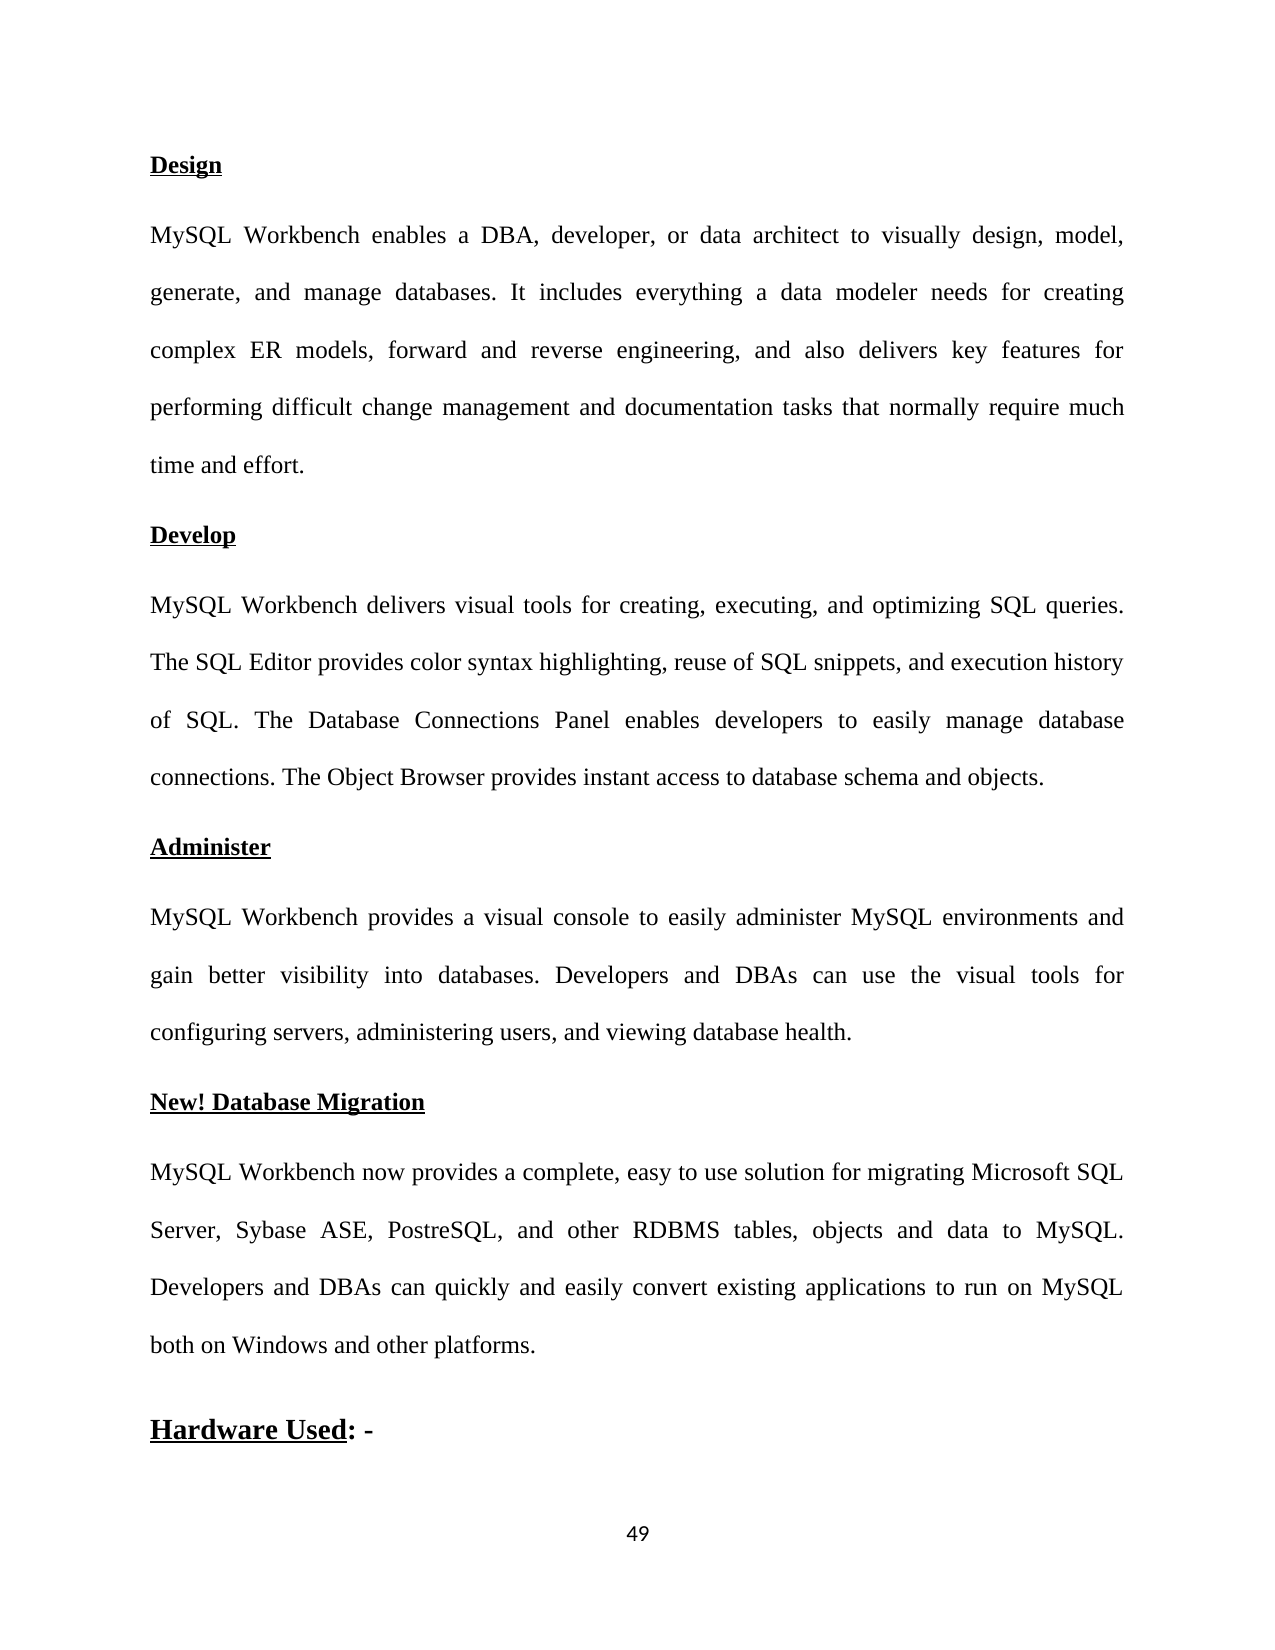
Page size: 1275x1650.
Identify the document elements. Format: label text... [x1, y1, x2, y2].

subtitle New! Database Migration [150, 1087, 1125, 1116]
text MySQL Workbench provides a visual console to easily administer MySQL environments and gain better visibility into databases. Developers and DBAs can use the visual tools for configuring servers, administering users, and viewing database health. [150, 902, 1125, 1046]
subtitle Design [150, 150, 1125, 179]
subtitle Administer [150, 832, 1125, 861]
text MySQL Workbench enables a DBA, developer, or data architect to visually design, model, generate, and manage databases. It includes everything a data modeler needs for creating complex ER models, forward and reverse engineering, and also delivers key features for performing difficult change management and documentation tasks that normally require much time and effort. [150, 220, 1125, 479]
text MySQL Workbench delivers visual tools for creating, executing, and optimizing SQL queries. The SQL Editor provides color syntax highlighting, reuse of SQL snippets, and execution history of SQL. The Database Connections Panel enables developers to easily manage database connections. The Object Browser provides instant access to database schema and objects. [150, 590, 1125, 791]
text Hardware Used: - [150, 1412, 1125, 1446]
text MySQL Workbench now provides a complete, easy to use solution for migrating Microsoft SQL Server, Sybase ASE, PostreSQL, and other RDBMS tables, objects and data to MySQL. Developers and DBAs can quickly and easily convert existing applications to run on MySQL both on Windows and other platforms. [150, 1157, 1125, 1359]
subtitle Develop [150, 520, 1125, 549]
